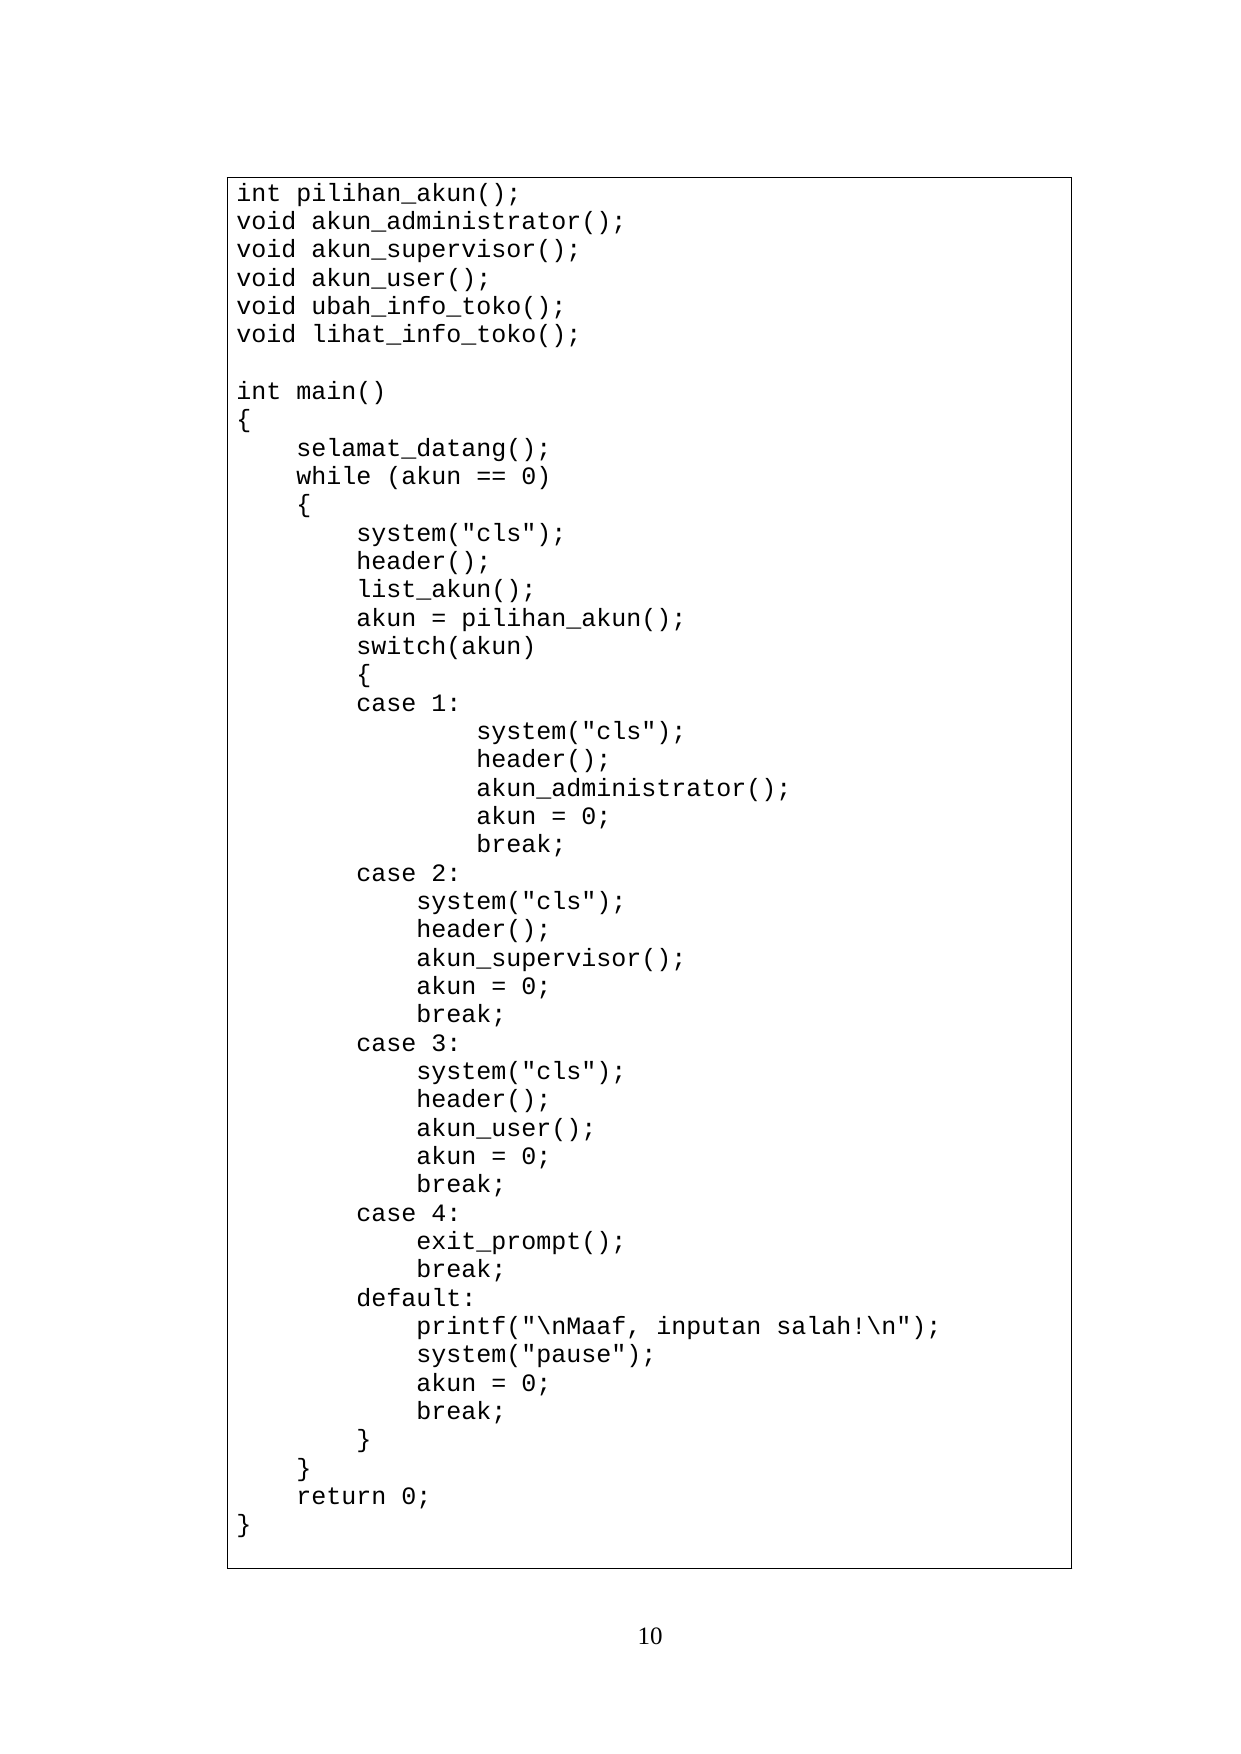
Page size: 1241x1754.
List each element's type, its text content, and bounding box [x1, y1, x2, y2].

list break; [236, 1172, 1063, 1200]
list break; [236, 1399, 1063, 1427]
list void akun_supervisor(); [236, 237, 1063, 265]
list { [236, 407, 1063, 435]
list } [236, 1427, 1063, 1455]
list header(); [236, 917, 1063, 945]
list while (akun == 0) [236, 464, 1063, 492]
list default: [236, 1285, 1063, 1314]
list akun_administrator(); [236, 775, 1063, 804]
list system("cls"); [236, 719, 1063, 747]
list break; [236, 832, 1063, 860]
list header(); [236, 747, 1063, 775]
list case 2: [236, 860, 1063, 889]
list header(); [236, 1087, 1063, 1115]
list case 1: [236, 690, 1063, 719]
list exit_prompt(); [236, 1229, 1063, 1257]
list printf("\nMaaf, inputan salah!\n"); [236, 1314, 1063, 1342]
list system("pause"); [236, 1342, 1063, 1370]
list switch(akun) [236, 634, 1063, 662]
list } [236, 1455, 1063, 1484]
list void lihat_info_toko(); [236, 322, 1063, 350]
list akun = 0; [236, 1144, 1063, 1172]
list break; [236, 1002, 1063, 1030]
list akun = pilihan_akun(); [236, 605, 1063, 634]
list case 3: [236, 1030, 1063, 1059]
list header(); [236, 549, 1063, 577]
list } [236, 1512, 1063, 1540]
list int pilihan_akun(); [228, 178, 1071, 209]
list list_akun(); [236, 577, 1063, 605]
list { [236, 492, 1063, 520]
list akun_user(); [236, 1115, 1063, 1144]
list return 0; [236, 1484, 1063, 1512]
list int main() [236, 379, 1063, 407]
list system("cls"); [236, 520, 1063, 549]
list void akun_administrator(); [236, 209, 1063, 237]
list akun = 0; [236, 974, 1063, 1002]
list system("cls"); [236, 889, 1063, 917]
list akun_supervisor(); [236, 945, 1063, 974]
list break; [236, 1257, 1063, 1285]
list akun = 0; [236, 1370, 1063, 1399]
list void ubah_info_toko(); [236, 294, 1063, 322]
list selamat_datang(); [236, 435, 1063, 464]
list akun = 0; [236, 804, 1063, 832]
list { [236, 662, 1063, 690]
list void akun_user(); [236, 265, 1063, 294]
list case 4: [236, 1200, 1063, 1229]
list system("cls"); [236, 1059, 1063, 1087]
